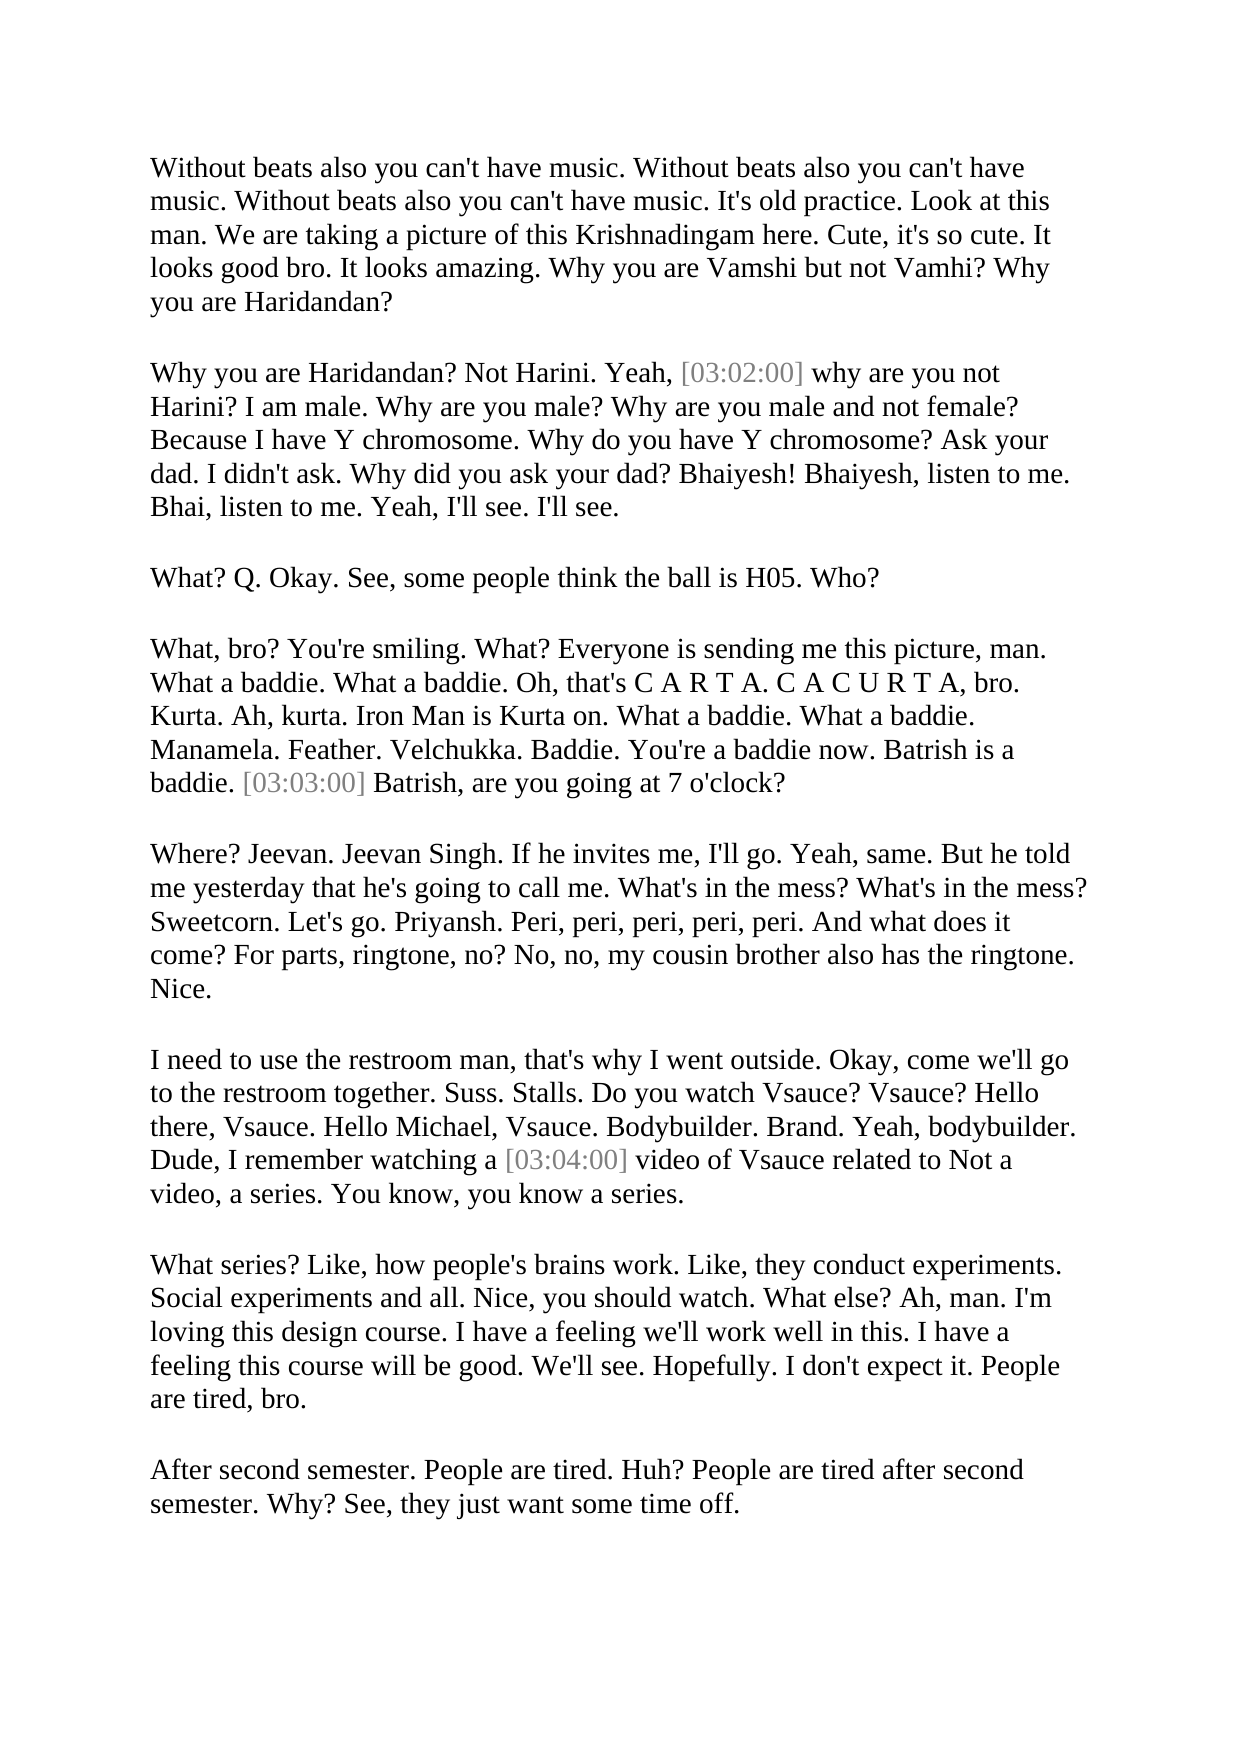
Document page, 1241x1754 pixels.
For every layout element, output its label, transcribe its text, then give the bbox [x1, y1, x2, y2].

text What series? Like, how people's brains work. Like, they conduct experiments. Social experiments and all. Nice, you should watch. What else? Ah, man. I'm loving this design course. I have a feeling we'll work well in this. I have a feeling this course will be good. We'll see. Hopefully. I don't expect it. People are tired, bro. [150, 1247, 1090, 1415]
text What, bro? You're smiling. What? Everyone is sending me this picture, man. What a baddie. What a baddie. Oh, that's C A R T A. C A C U R T A, bro. Kurta. Ah, kurta. Iron Man is Kurta on. What a baddie. What a baddie. Manamela. Feather. Velchukka. Baddie. You're a baddie now. Batrish is a baddie. [03:03:00] Batrish, are you going at 7 o'clock? [150, 631, 1090, 799]
text After second semester. People are tired. Huh? People are tired after second semester. Why? See, they just want some time off. [150, 1452, 1090, 1519]
text I need to use the restroom man, that's why I went outside. Okay, come we'll go to the restroom together. Suss. Stalls. Do you watch Vsauce? Vsauce? Hello there, Vsauce. Hello Michael, Vsauce. Bodybuilder. Brand. Yeah, bodybuilder. Dude, I remember watching a [03:04:00] video of Vsauce related to Not a video, a series. You know, you know a series. [150, 1042, 1090, 1209]
text What? Q. Okay. See, some people think the ball is H05. Who? [150, 560, 1090, 594]
text Without beats also you can't have music. Without beats also you can't have music. Without beats also you can't have music. It's old practice. Look at this man. We are taking a picture of this Krishnadingam here. Cute, it's so cute. It looks good bro. It looks amazing. Why you are Vamshi but not Vamhi? Why you are Haridandan? [150, 150, 1090, 318]
text Why you are Haridandan? Not Harini. Yeah, [03:02:00] why are you not Harini? I am male. Why are you male? Why are you male and not female? Because I have Y chromosome. Why do you have Y chromosome? Ask your dad. I didn't ask. Why did you ask your dad? Bhaiyesh! Bhaiyesh, listen to me. Bhai, listen to me. Yeah, I'll see. I'll see. [150, 355, 1090, 523]
text Where? Jeevan. Jeevan Singh. If he invites me, I'll go. Yeah, same. But he told me yesterday that he's going to call me. What's in the mess? What's in the mess? Sweetcorn. Let's go. Priyansh. Peri, peri, peri, peri, peri. And what does it come? For parts, ringtone, no? No, no, my cousin brother also has the ringtone. Nice. [150, 837, 1090, 1004]
